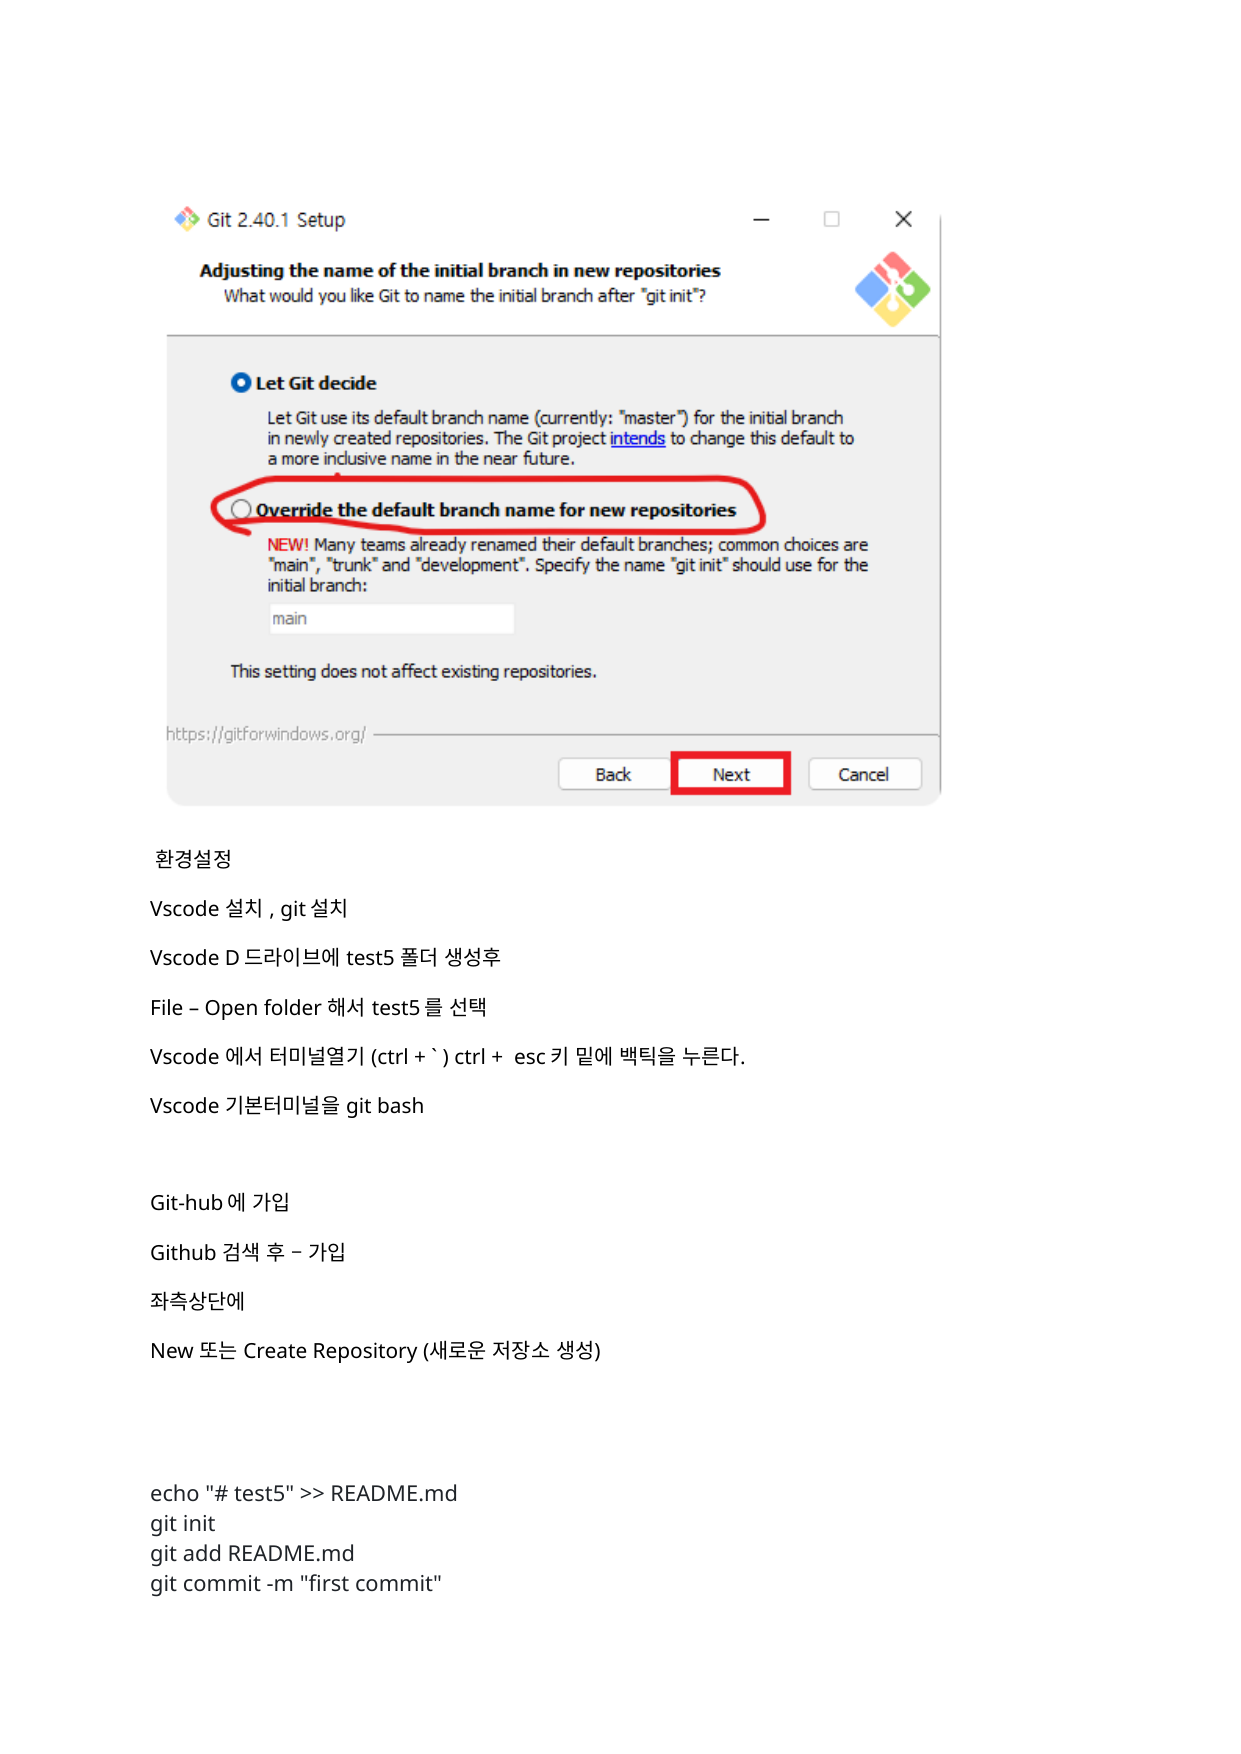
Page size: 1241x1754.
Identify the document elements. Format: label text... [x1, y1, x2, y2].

text New 또는 Create Repository (새로운 저장소 생성) [150, 1334, 1090, 1365]
picture [150, 177, 990, 825]
text git init [150, 1508, 1090, 1538]
text Github 검색 후 – 가입 [150, 1236, 1090, 1266]
text git add README.md [150, 1538, 1090, 1568]
text Vscode 기본터미널을 git bash [150, 1090, 1090, 1120]
text 좌측상단에 [150, 1285, 1090, 1315]
text echo "# test5" >> README.md [150, 1478, 1090, 1508]
text git commit -m "first commit" [150, 1568, 1090, 1598]
text Git-hub에 가입 [150, 1186, 1090, 1217]
text File – Open folder 해서 test5를 선택 [150, 991, 1090, 1021]
text Vscode 설치 , git설치 [150, 892, 1090, 923]
text Vscode 에서 터미널열기 (ctrl + ` ) ctrl + esc키 밑에 백틱을 누른다. [150, 1040, 1090, 1071]
text 환경설정 [150, 843, 1090, 873]
text Vscode D드라이브에 test5 폴더 생성후 [150, 942, 1090, 972]
